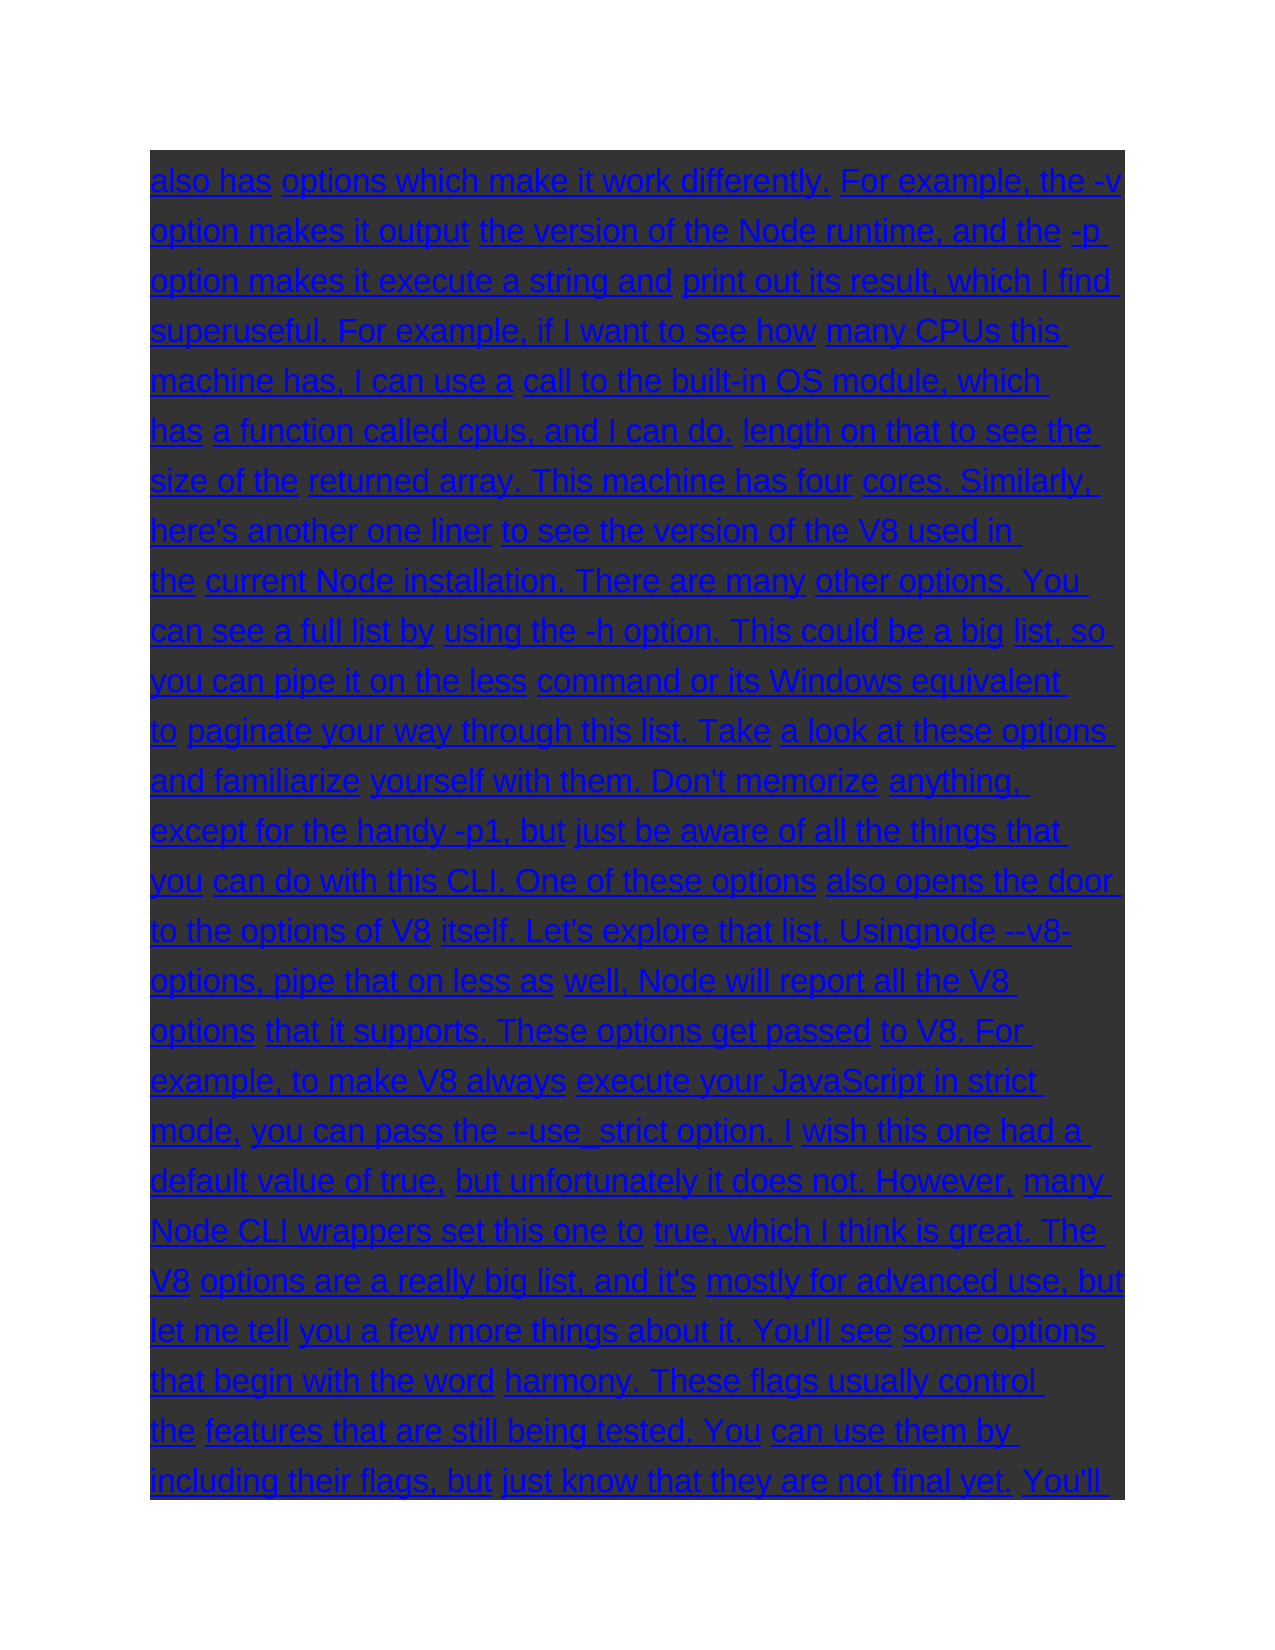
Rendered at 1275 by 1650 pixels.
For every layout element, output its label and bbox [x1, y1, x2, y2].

text [150, 150, 1125, 1500]
